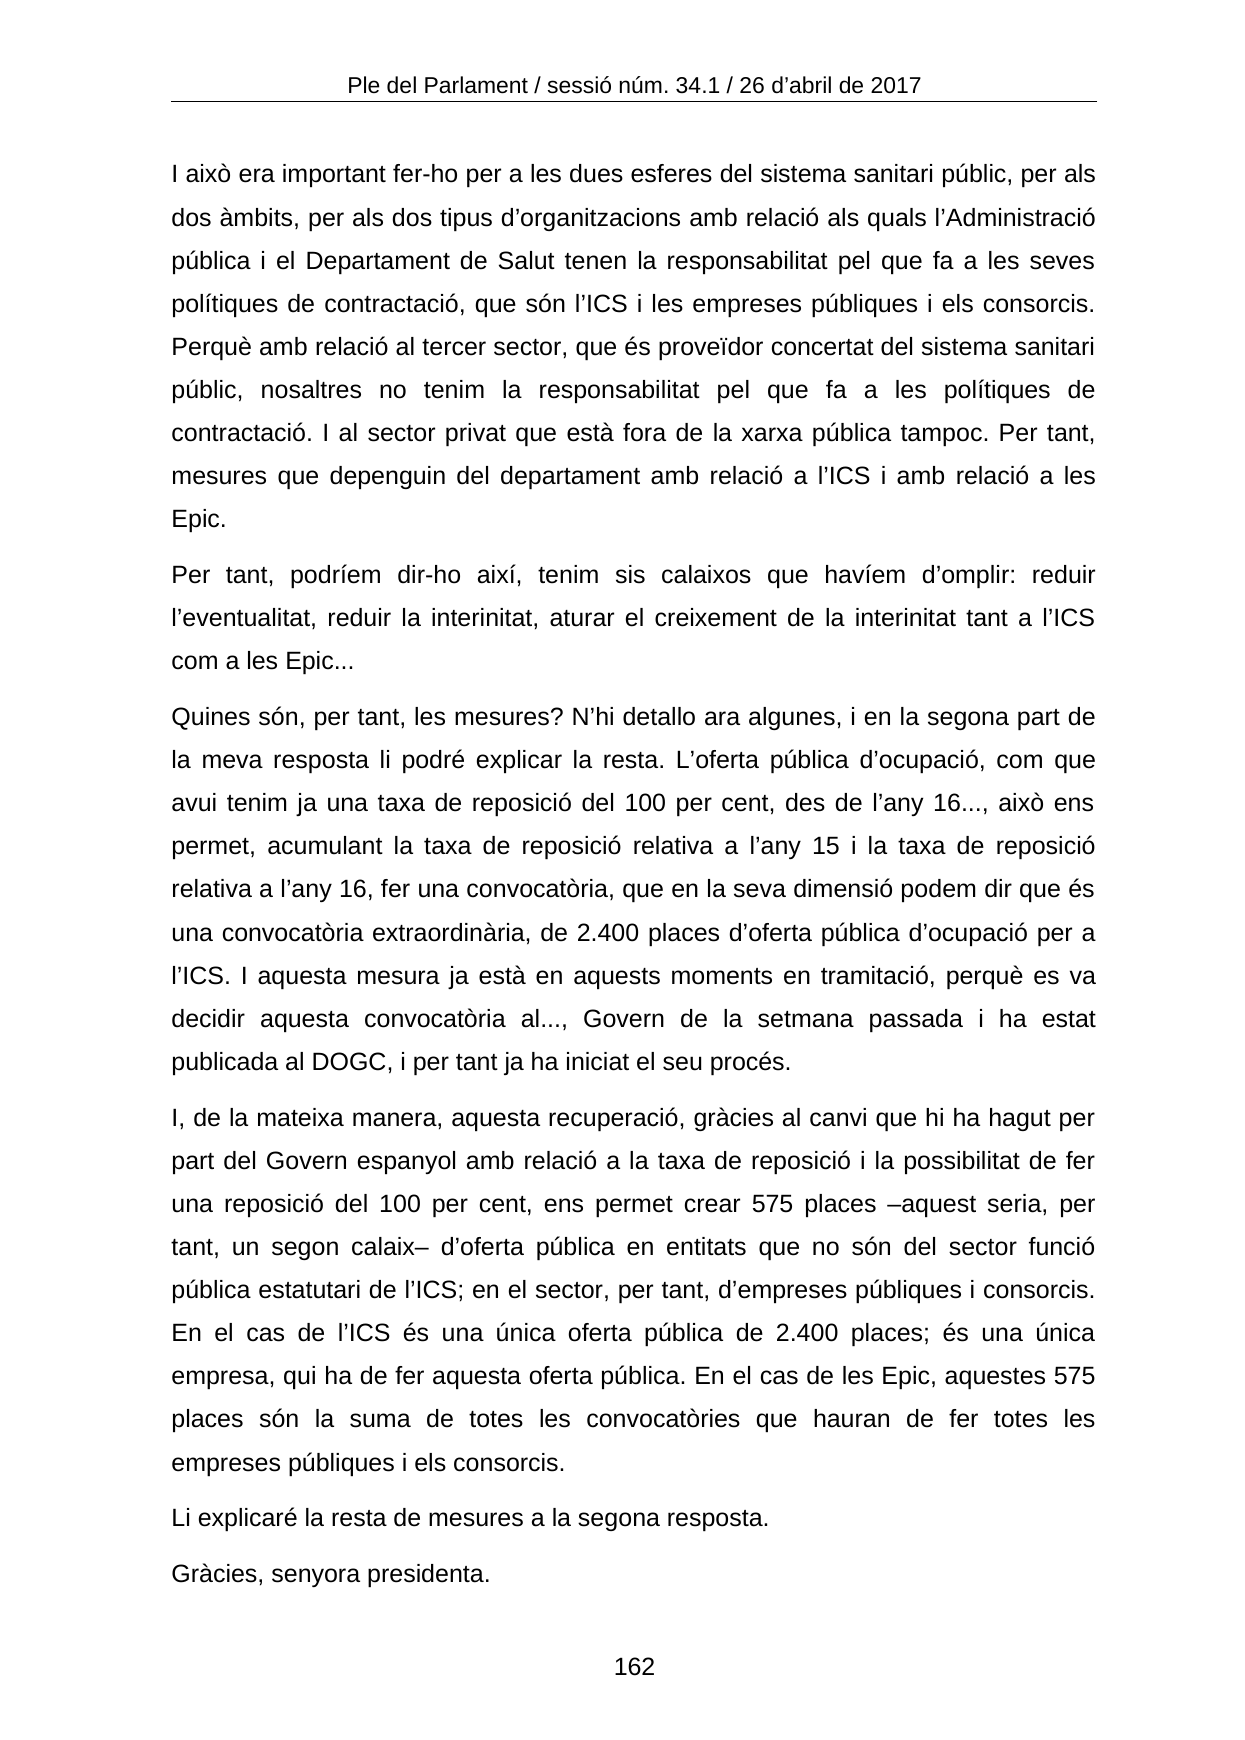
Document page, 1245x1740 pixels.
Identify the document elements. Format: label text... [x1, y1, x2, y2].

text Li explicaré la resta de mesures a la segona resposta. [171, 1503, 1097, 1532]
text Per tant, podríem dir-ho així, tenim sis calaixos que havíem d’omplir: reduir l’eventualitat, reduir la interinitat, aturar el creixement de la interinitat tant a l’ICS com a les Epic... [171, 560, 1097, 675]
text Gràcies, senyora presidenta. [171, 1559, 1097, 1588]
text Quines són, per tant, les mesures? N’hi detallo ara algunes, i en la segona part de la meva resposta li podré explicar la resta. L’oferta pública d’ocupació, com que avui tenim ja una taxa de reposició del 100 per cent, des de l’any 16..., això ens permet, acumulant la taxa de reposició relativa a l’any 15 i la taxa de reposició relativa a l’any 16, fer una convocatòria, que en la seva dimensió podem dir que és una convocatòria extraordinària, de 2.400 places d’oferta pública d’ocupació per a l’ICS. I aquesta mesura ja està en aquests moments en tramitació, perquè es va decidir aquesta convocatòria al..., Govern de la setmana passada i ha estat publicada al DOGC, i per tant ja ha iniciat el seu procés. [171, 702, 1097, 1076]
text I això era important fer-ho per a les dues esferes del sistema sanitari públic, per als dos àmbits, per als dos tipus d’organitzacions amb relació als quals l’Administració pública i el Departament de Salut tenen la responsabilitat pel que fa a les seves polítiques de contractació, que són l’ICS i les empreses públiques i els consorcis. Perquè amb relació al tercer sector, que és proveïdor concertat del sistema sanitari públic, nosaltres no tenim la responsabilitat pel que fa a les polítiques de contractació. I al sector privat que està fora de la xarxa pública tampoc. Per tant, mesures que depenguin del departament amb relació a l’ICS i amb relació a les Epic. [171, 159, 1097, 533]
text I, de la mateixa manera, aquesta recuperació, gràcies al canvi que hi ha hagut per part del Govern espanyol amb relació a la taxa de reposició i la possibilitat de fer una reposició del 100 per cent, ens permet crear 575 places –aquest seria, per tant, un segon calaix– d’oferta pública en entitats que no són del sector funció pública estatutari de l’ICS; en el sector, per tant, d’empreses públiques i consorcis. En el cas de l’ICS és una única oferta pública de 2.400 places; és una única empresa, qui ha de fer aquesta oferta pública. En el cas de les Epic, aquestes 575 places són la suma de totes les convocatòries que hauran de fer totes les empreses públiques i els consorcis. [171, 1103, 1097, 1476]
